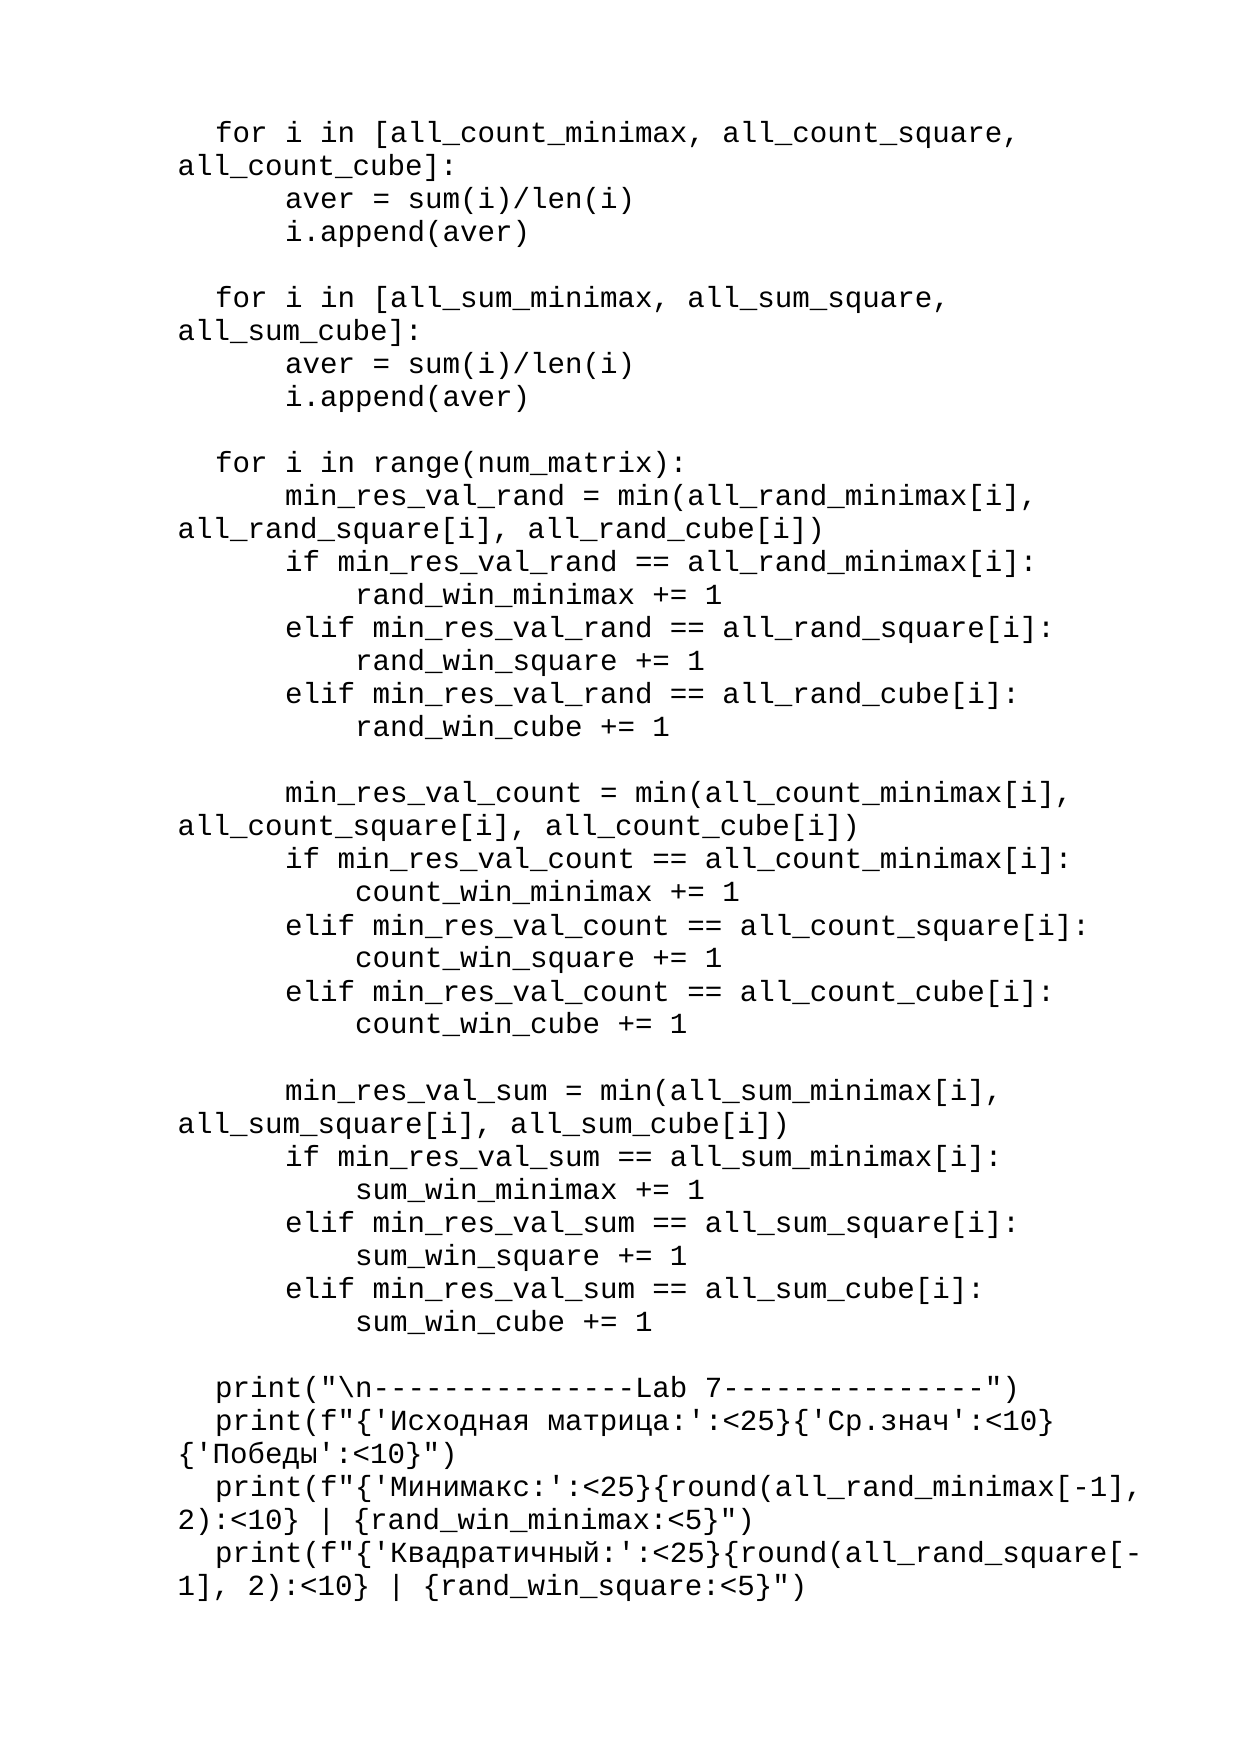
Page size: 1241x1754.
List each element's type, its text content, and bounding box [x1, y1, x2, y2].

text aver = sum(i)/len(i) [177, 349, 1152, 382]
text aver = sum(i)/len(i) [177, 184, 1152, 217]
text print(f"{'Минимакс:':<25}{round(all_rand_minimax[-1], 2):<10} | {rand_win_minimax:<5}") [177, 1472, 1152, 1538]
text count_win_square += 1 [177, 944, 1152, 977]
text i.append(aver) [177, 217, 1152, 250]
text elif min_res_val_rand == all_rand_cube[i]: [177, 679, 1152, 712]
text rand_win_cube += 1 [177, 712, 1152, 746]
text for i in range(num_matrix): [177, 448, 1152, 481]
text if min_res_val_count == all_count_minimax[i]: [177, 844, 1152, 878]
text sum_win_square += 1 [177, 1241, 1152, 1274]
text print(f"{'Квадратичный:':<25}{round(all_rand_square[-1], 2):<10} | {rand_win_square:<5}") [177, 1538, 1152, 1604]
text print(f"{'Исходная матрица:':<25}{'Ср.знач':<10}{'Победы':<10}") [177, 1406, 1152, 1472]
text rand_win_minimax += 1 [177, 580, 1152, 613]
text elif min_res_val_sum == all_sum_cube[i]: [177, 1274, 1152, 1307]
text elif min_res_val_sum == all_sum_square[i]: [177, 1208, 1152, 1241]
text i.append(aver) [177, 382, 1152, 415]
text min_res_val_rand = min(all_rand_minimax[i], all_rand_square[i], all_rand_cube[i]) [177, 481, 1152, 547]
text elif min_res_val_count == all_count_square[i]: [177, 911, 1152, 944]
text for i in [all_count_minimax, all_count_square, all_count_cube]: [177, 118, 1152, 184]
text min_res_val_count = min(all_count_minimax[i], all_count_square[i], all_count_cube[i]) [177, 778, 1152, 844]
text print("\n---------------Lab 7---------------") [177, 1373, 1152, 1406]
text elif min_res_val_rand == all_rand_square[i]: [177, 613, 1152, 646]
text rand_win_square += 1 [177, 646, 1152, 679]
text min_res_val_sum = min(all_sum_minimax[i], all_sum_square[i], all_sum_cube[i]) [177, 1076, 1152, 1142]
text sum_win_cube += 1 [177, 1307, 1152, 1340]
text if min_res_val_sum == all_sum_minimax[i]: [177, 1142, 1152, 1175]
text if min_res_val_rand == all_rand_minimax[i]: [177, 547, 1152, 580]
text sum_win_minimax += 1 [177, 1175, 1152, 1208]
text for i in [all_sum_minimax, all_sum_square, all_sum_cube]: [177, 283, 1152, 349]
text count_win_minimax += 1 [177, 878, 1152, 911]
text count_win_cube += 1 [177, 1010, 1152, 1043]
text elif min_res_val_count == all_count_cube[i]: [177, 977, 1152, 1010]
